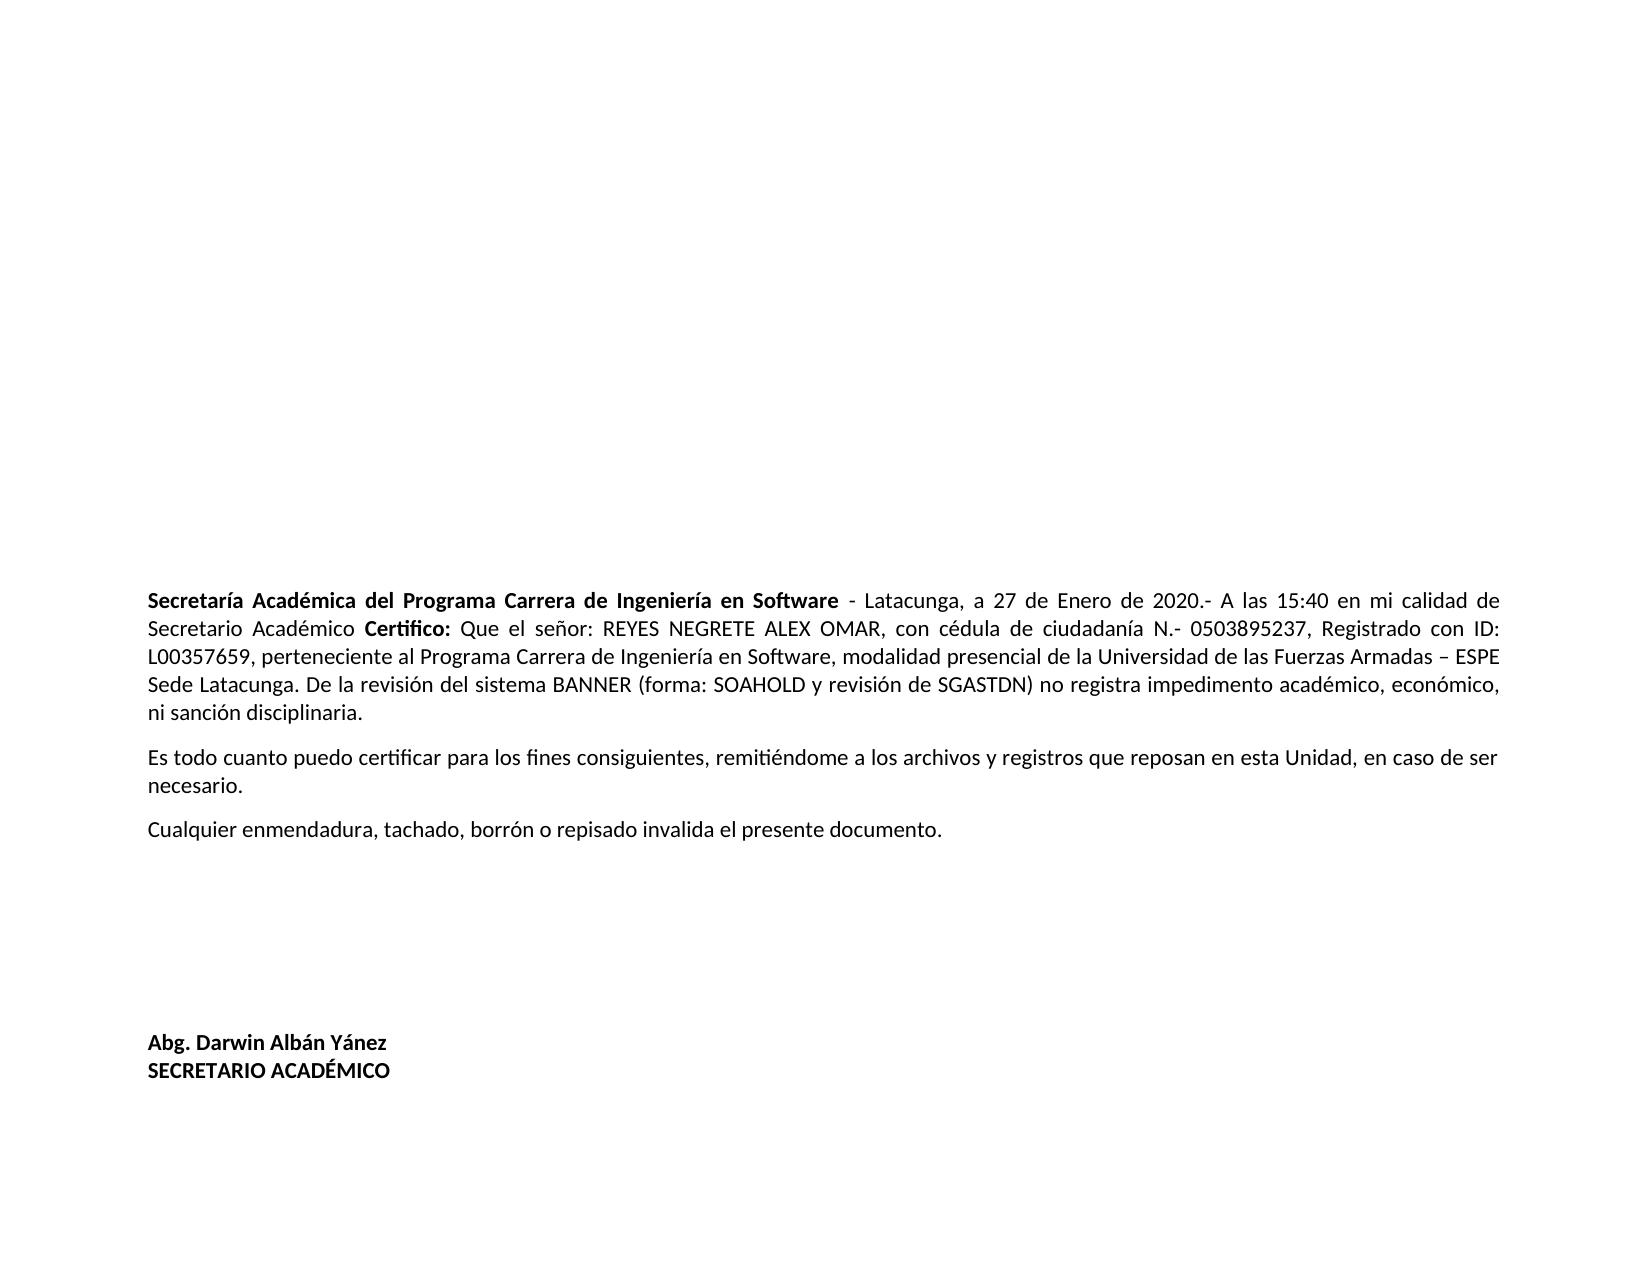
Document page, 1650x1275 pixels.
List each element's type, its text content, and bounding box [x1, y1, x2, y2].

text Secretaría Académica del Programa Carrera de Ingeniería en Software - Latacunga, a 27 de Enero de 2020.- A las 15:40 en mi calidad de Secretario Académico Certifico: Que el señor: REYES NEGRETE ALEX OMAR, con cédula de ciudadanía N.- 0503895237, Registrado con ID: L00357659, perteneciente al Programa Carrera de Ingeniería en Software, modalidad presencial de la Universidad de las Fuerzas Armadas – ESPE Sede Latacunga. De la revisión del sistema BANNER (forma: SOAHOLD y revisión de SGASTDN) no registra impedimento académico, económico, ni sanción disciplinaria. [148, 586, 1502, 726]
subtitle Abg. Darwin Albán Yánez [148, 1028, 1502, 1056]
text Cualquier enmendadura, tachado, borrón o repisado invalida el presente documento. [148, 815, 1502, 843]
text Es todo cuanto puedo certificar para los fines consiguientes, remitiéndome a los archivos y registros que reposan en esta Unidad, en caso de ser necesario. [148, 743, 1502, 799]
text SECRETARIO ACADÉMICO [148, 1056, 1502, 1084]
